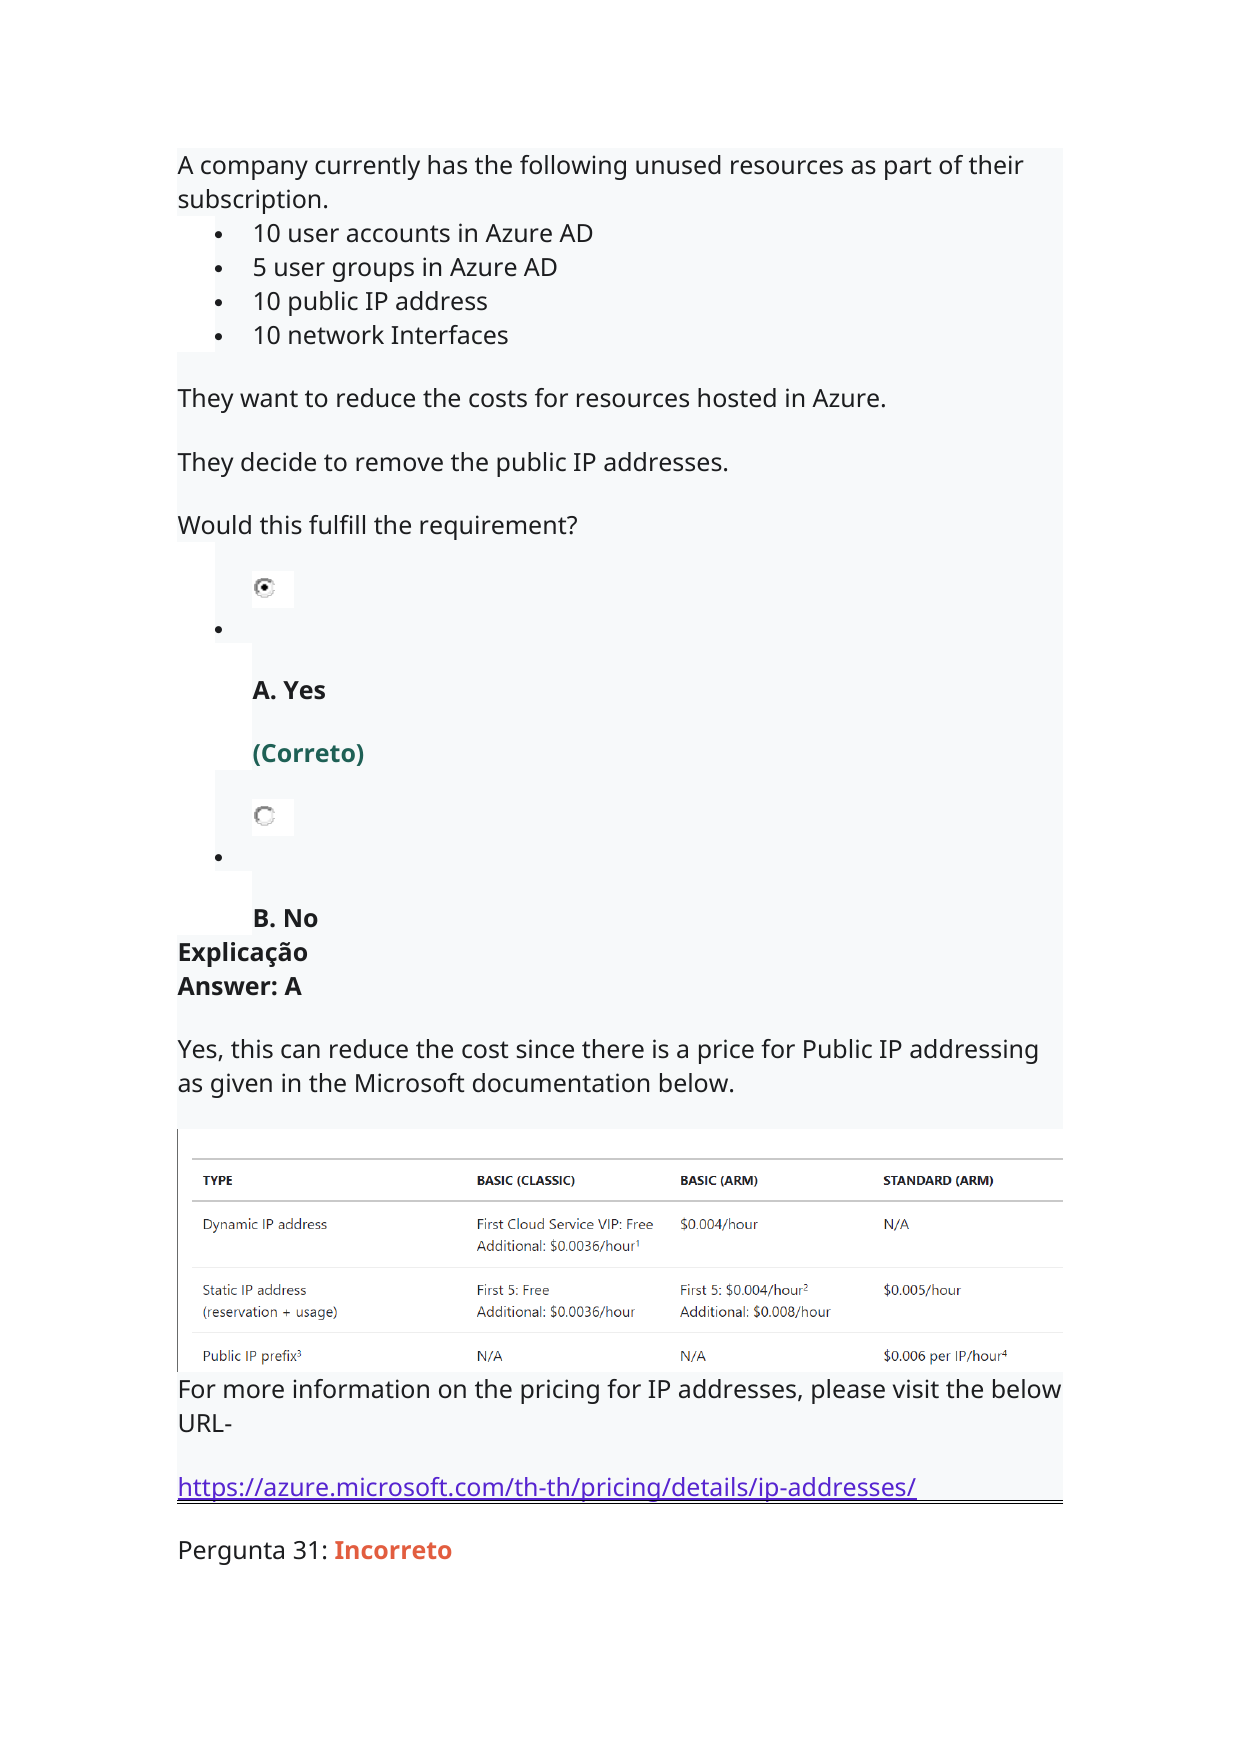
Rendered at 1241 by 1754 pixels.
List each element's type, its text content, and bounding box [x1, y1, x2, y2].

text (Correto) [252, 736, 1063, 770]
text A company currently has the following unused resources as part of their subscription. [177, 148, 1063, 216]
list 10 public IP address [215, 284, 1063, 318]
text They decide to remove the public IP addresses. [177, 444, 1063, 478]
picture [177, 1129, 1063, 1372]
text A. Yes [252, 672, 1063, 707]
text B. No [252, 901, 1063, 935]
text https://azure.microsoft.com/th-th/pricing/details/ip-addresses/ [177, 1469, 1063, 1500]
text Would this fulfill the requirement? [177, 508, 1063, 542]
list 5 user groups in Azure AD [215, 250, 1063, 284]
text For more information on the pricing for IP addresses, please visit the below URL- [177, 1372, 1063, 1440]
list 10 network Interfaces [215, 318, 1063, 352]
text Yes, this can reduce the cost since there is a price for Public IP addressing as given in the Microsoft documentation below. [177, 1032, 1063, 1100]
text Explicação [177, 935, 1063, 969]
list 10 user accounts in Azure AD [215, 216, 1063, 250]
text Answer: A [177, 969, 1063, 1003]
text Pergunta 31: Incorreto [177, 1533, 1063, 1567]
text They want to reduce the costs for resources hosted in Azure. [177, 381, 1063, 415]
